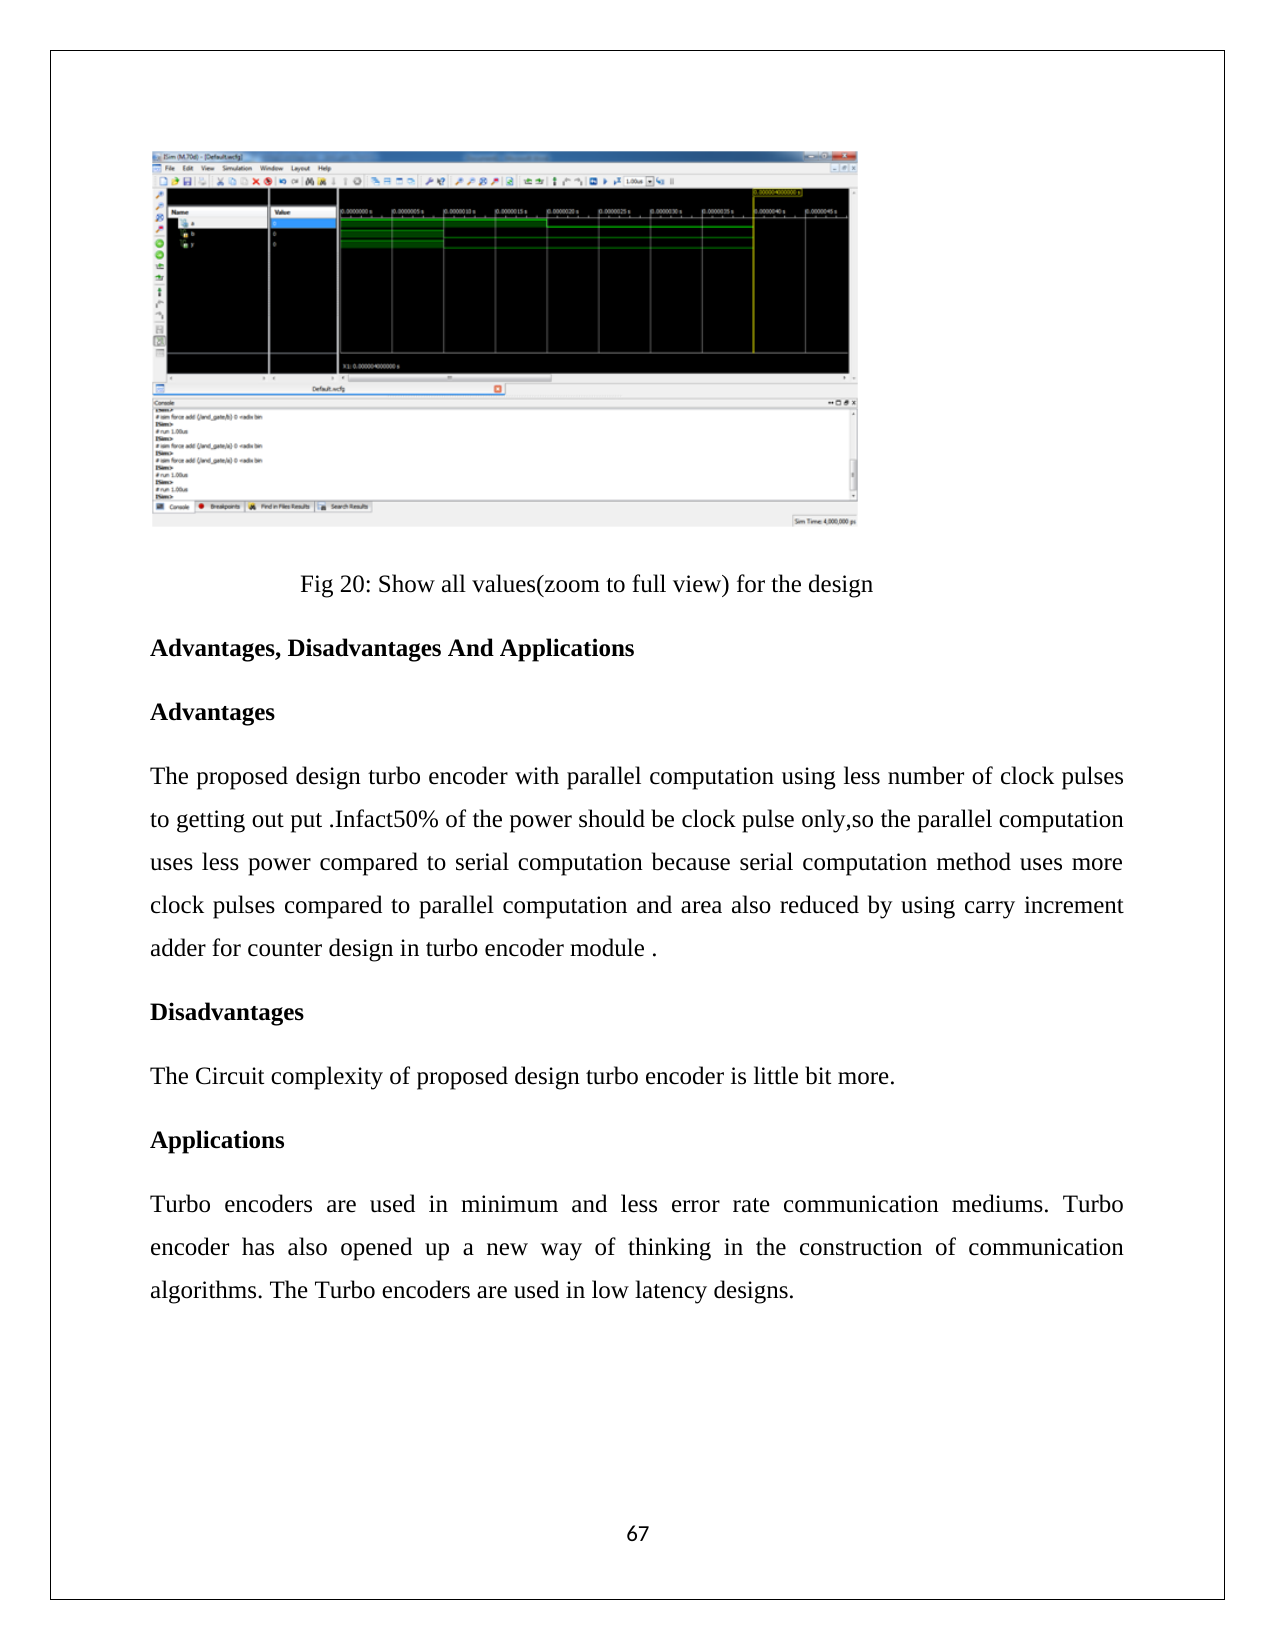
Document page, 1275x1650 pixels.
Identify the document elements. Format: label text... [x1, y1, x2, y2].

text The Circuit complexity of proposed design turbo encoder is little bit more. [150, 1061, 1125, 1090]
text Fig 20: Show all values(zoom to full view) for the design [225, 569, 1125, 598]
text Disadvantages [150, 997, 1125, 1026]
text Advantages [150, 697, 1125, 726]
picture [150, 150, 859, 535]
text Applications [150, 1125, 1125, 1154]
text Turbo encoders are used in minimum and less error rate communication mediums. Turbo encoder has also opened up a new way of thinking in the construction of communication algorithms. The Turbo encoders are used in low latency designs. [150, 1189, 1125, 1304]
text Advantages, Disadvantages And Applications [150, 633, 1125, 662]
text The proposed design turbo encoder with parallel computation using less number of clock pulses to getting out put .Infact50% of the power should be clock pulse only,so the parallel computation uses less power compared to serial computation because serial computation method uses more clock pulses compared to parallel computation and area also reduced by using carry increment adder for counter design in turbo encoder module . [150, 761, 1125, 962]
